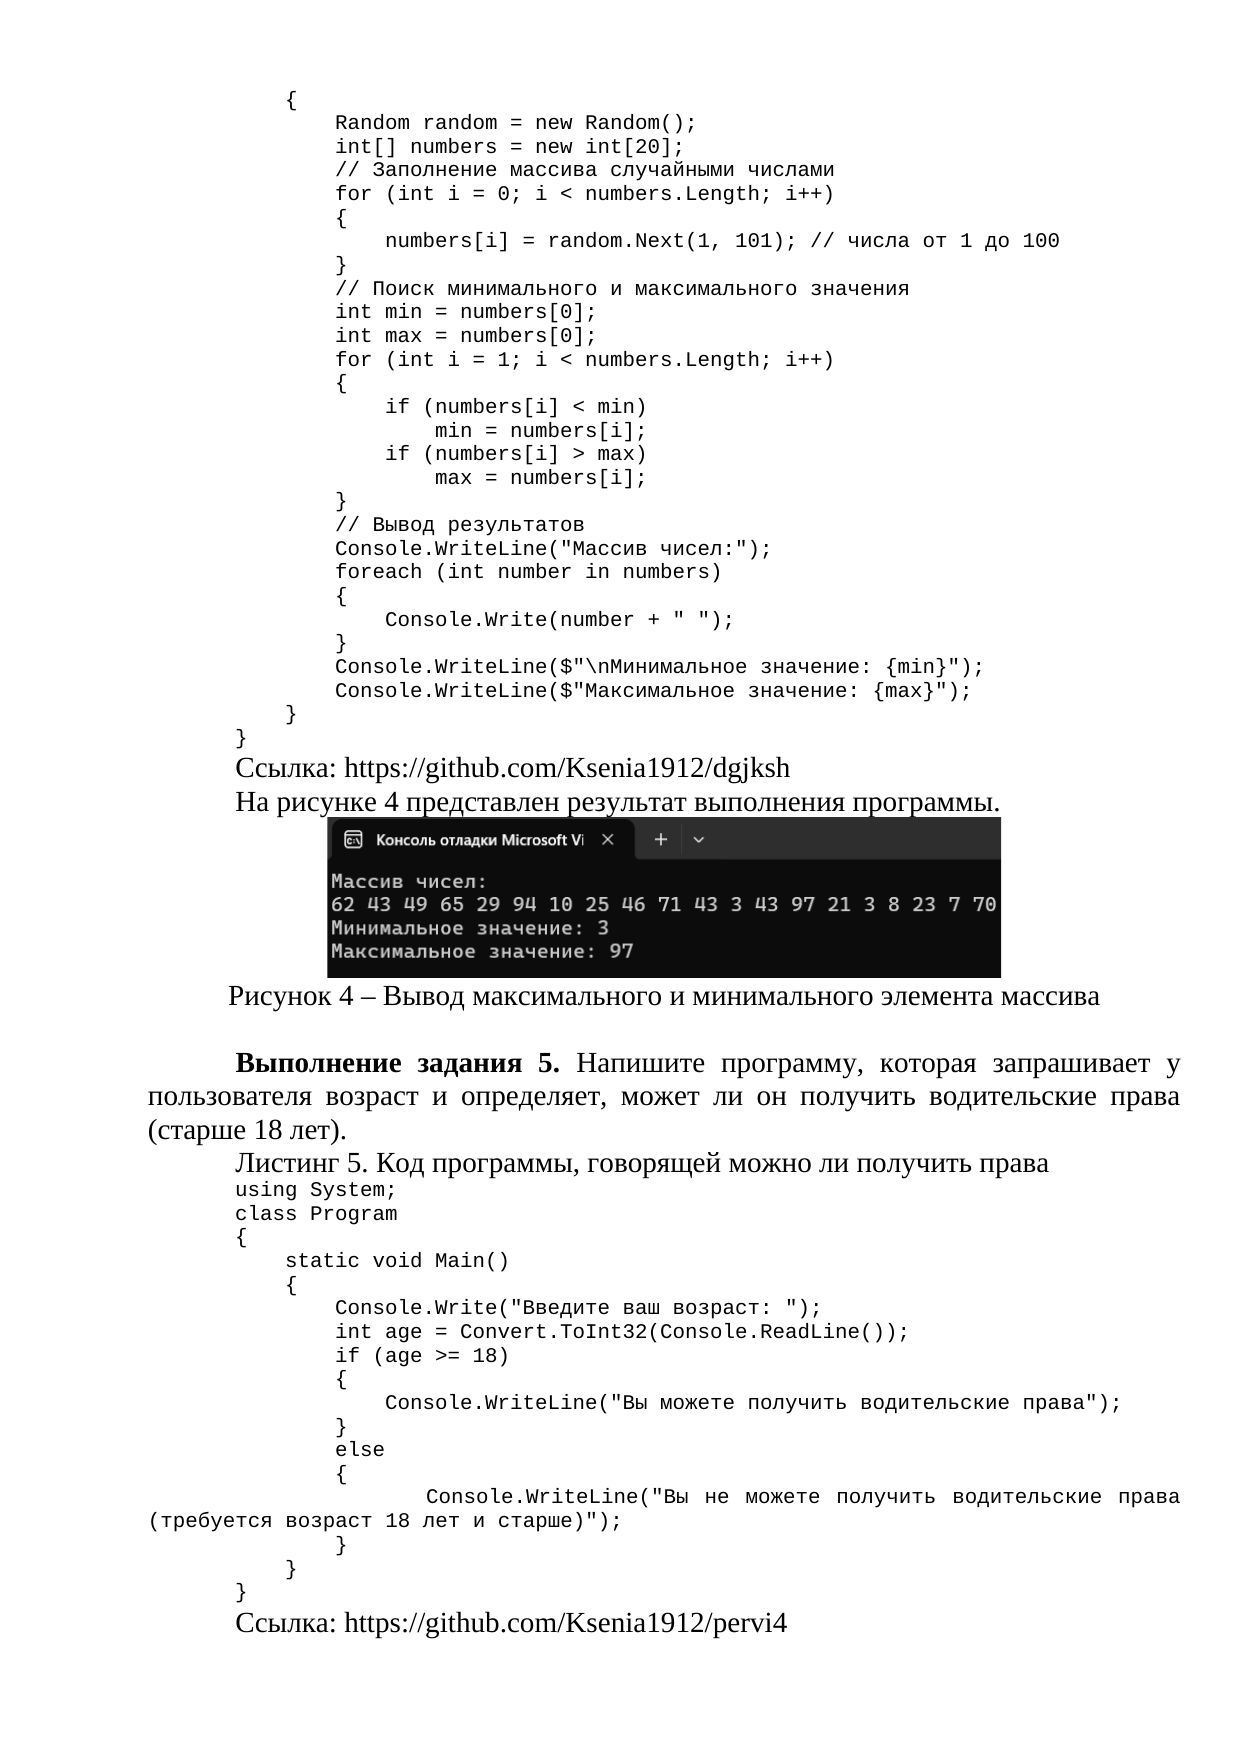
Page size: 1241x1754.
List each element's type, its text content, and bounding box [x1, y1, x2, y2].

text if (numbers[i] < min) [148, 396, 1181, 419]
text } [148, 703, 1181, 727]
text { [148, 1226, 1181, 1250]
text Console.WriteLine("Вы можете получить водительские права"); [148, 1392, 1181, 1416]
text for (int i = 1; i < numbers.Length; i++) [148, 349, 1181, 372]
text int age = Convert.ToInt32(Console.ReadLine()); [148, 1321, 1181, 1345]
text if (age >= 18) [148, 1345, 1181, 1368]
text Console.Write("Введите ваш возраст: "); [148, 1297, 1181, 1321]
text Ссылка: https://github.com/Ksenia1912/pervi4 [148, 1605, 1181, 1638]
text int max = numbers[0]; [148, 325, 1181, 349]
text } [148, 1557, 1181, 1581]
text } [148, 491, 1181, 514]
text { [148, 207, 1181, 230]
text // Заполнение массива случайными числами [148, 159, 1181, 183]
text } [148, 1581, 1181, 1605]
text { [148, 585, 1181, 609]
text } [148, 254, 1181, 278]
text Console.WriteLine($"Максимальное значение: {max}"); [148, 680, 1181, 703]
text } [148, 1416, 1181, 1439]
text Random random = new Random(); [148, 112, 1181, 136]
text int[] numbers = new int[20]; [148, 136, 1181, 159]
text { [148, 1463, 1181, 1487]
text Console.WriteLine($"\nМинимальное значение: {min}"); [148, 656, 1181, 680]
text На рисунке 4 представлен результат выполнения программы. [148, 784, 1181, 818]
text Console.WriteLine("Вы не можете получить водительские права (требуется возраст 18 лет и старше)"); [148, 1487, 1181, 1534]
text Рисунок 4 – Вывод максимального и минимального элемента массива [148, 978, 1181, 1011]
text static void Main() [148, 1250, 1181, 1274]
text } [148, 632, 1181, 656]
text { [148, 88, 1181, 112]
text if (numbers[i] > max) [148, 443, 1181, 467]
picture [327, 817, 1002, 978]
text } [148, 727, 1181, 751]
text class Program [148, 1203, 1181, 1226]
text min = numbers[i]; [148, 419, 1181, 443]
text Выполнение задания 5. Напишите программу, которая запрашивает у пользователя возраст и определяет, может ли он получить водительские права (старше 18 лет). [148, 1045, 1181, 1146]
text numbers[i] = random.Next(1, 101); // числа от 1 до 100 [148, 230, 1181, 254]
text for (int i = 0; i < numbers.Length; i++) [148, 183, 1181, 207]
text // Поиск минимального и максимального значения [148, 278, 1181, 301]
text { [148, 1368, 1181, 1392]
text using System; [148, 1179, 1181, 1203]
text { [148, 372, 1181, 396]
text Листинг 5. Код программы, говорящей можно ли получить права [148, 1146, 1181, 1179]
text else [148, 1439, 1181, 1463]
text Ссылка: https://github.com/Ksenia1912/dgjksh [148, 751, 1181, 784]
text int min = numbers[0]; [148, 301, 1181, 325]
text foreach (int number in numbers) [148, 561, 1181, 585]
text max = numbers[i]; [148, 467, 1181, 491]
text { [148, 1274, 1181, 1297]
text } [148, 1534, 1181, 1557]
text Console.Write(number + " "); [148, 609, 1181, 632]
text Console.WriteLine("Массив чисел:"); [148, 538, 1181, 561]
text // Вывод результатов [148, 514, 1181, 538]
